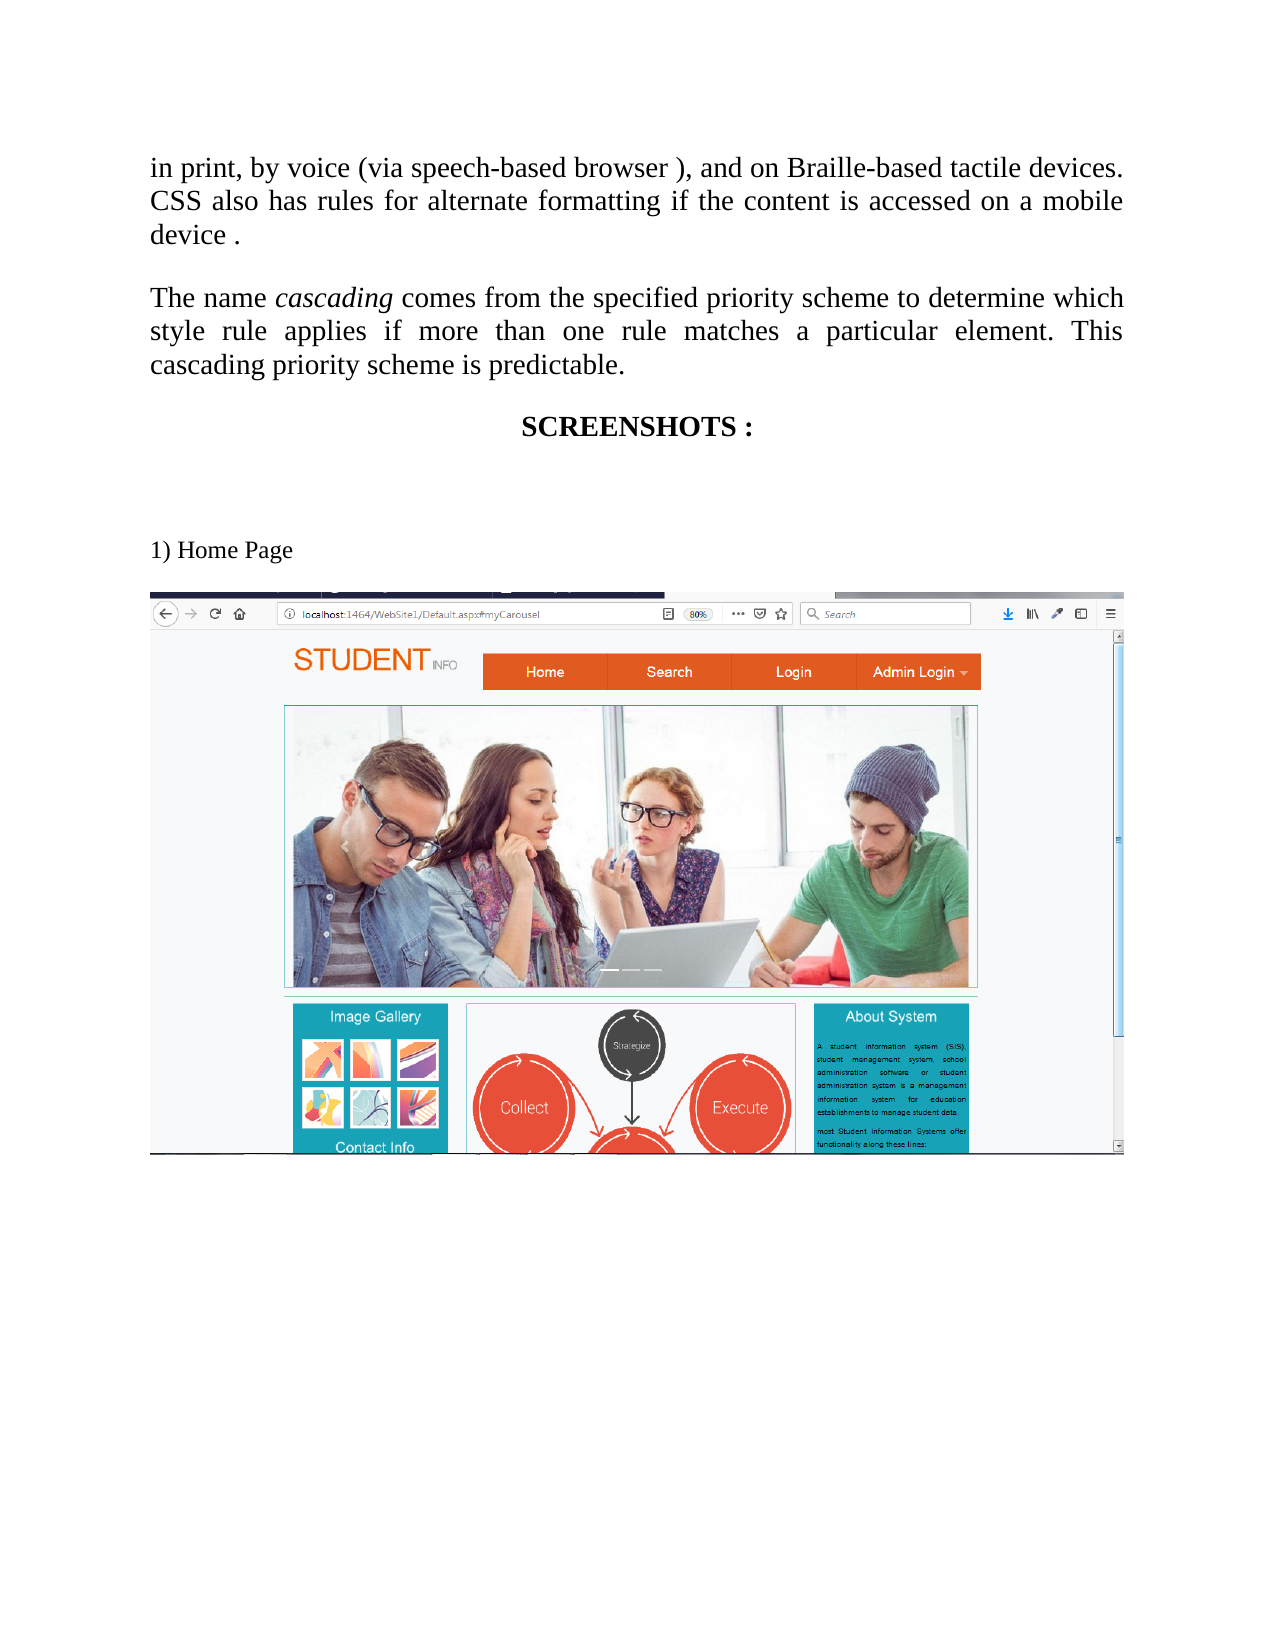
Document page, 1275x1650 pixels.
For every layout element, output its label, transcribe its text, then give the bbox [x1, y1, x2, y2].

text 1) Home Page [150, 535, 1125, 564]
picture [150, 592, 1124, 1155]
text SCREENSHOTS : [150, 409, 1125, 443]
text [150, 150, 1125, 251]
text The name cascading comes from the specified priority scheme to determine which style rule applies if more than one rule matches a particular element. This cascading priority scheme is predictable. [150, 280, 1125, 380]
